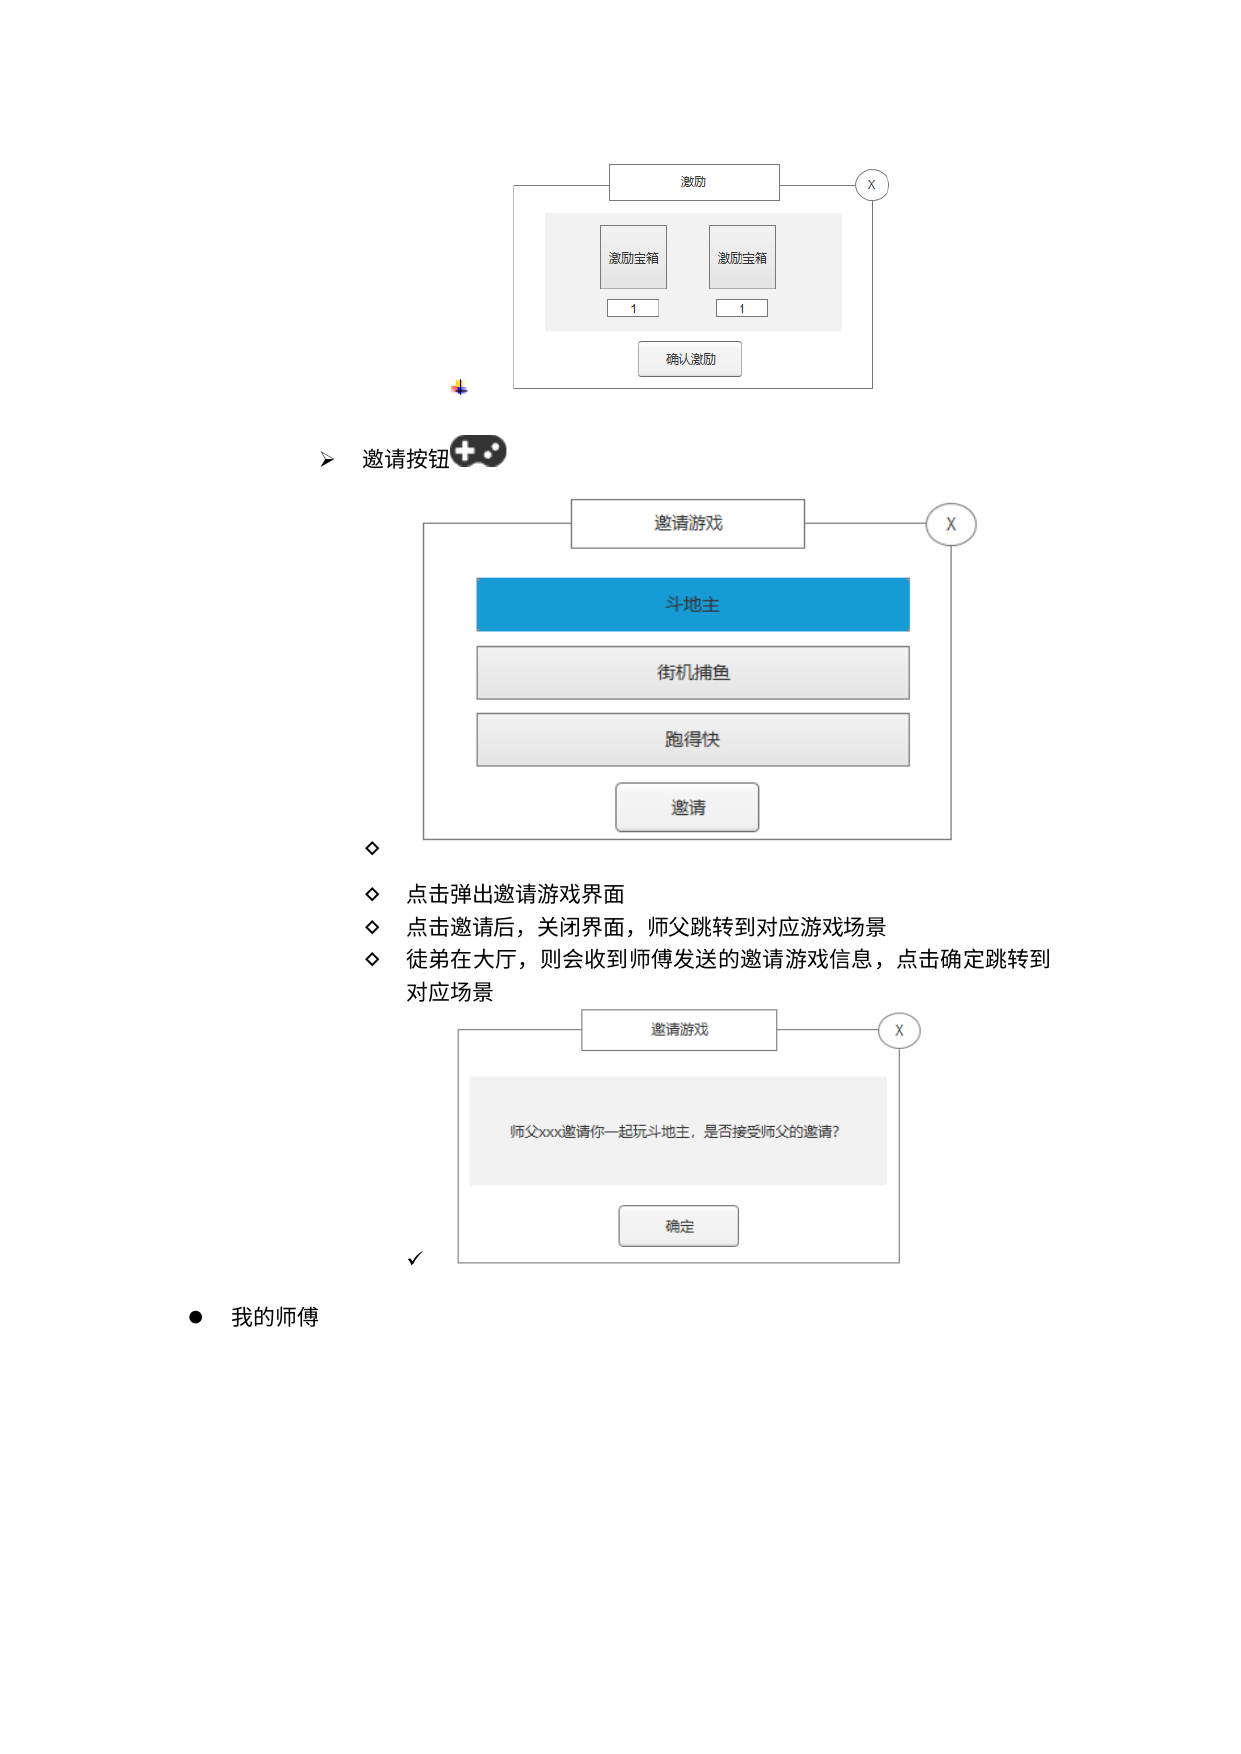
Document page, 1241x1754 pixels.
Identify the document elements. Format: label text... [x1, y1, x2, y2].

list 徒弟在大厅，则会收到师傅发送的邀请游戏信息，点击确定跳转到对应场景 [362, 942, 1053, 1007]
list 点击弹出邀请游戏界面 [362, 877, 1053, 909]
picture [450, 435, 507, 467]
picture [451, 378, 468, 395]
list 邀请按钮 [319, 422, 1053, 487]
list 点击邀请后，关闭界面，师父跳转到对应游戏场景 [362, 909, 1053, 942]
list 我的师傅 [187, 1299, 1053, 1332]
picture [493, 162, 908, 395]
picture [450, 1007, 924, 1269]
picture [406, 487, 986, 856]
